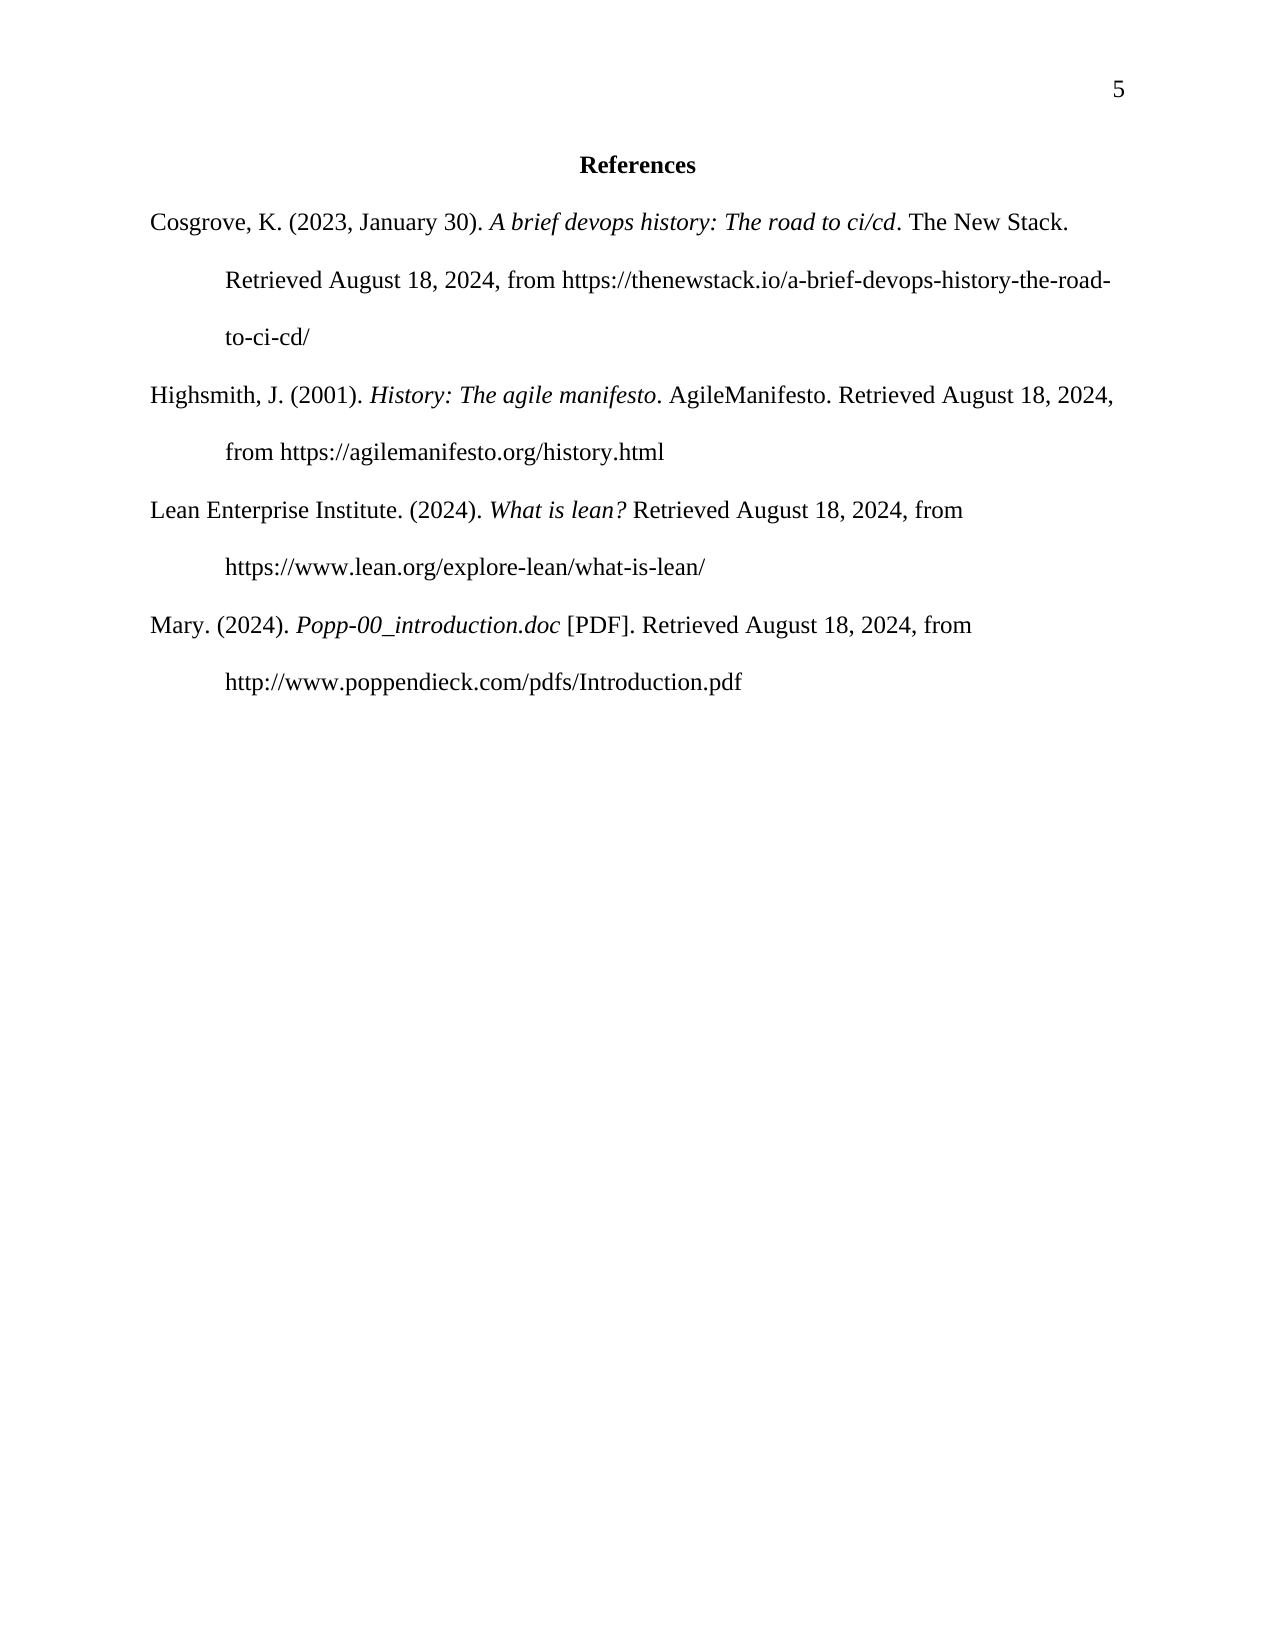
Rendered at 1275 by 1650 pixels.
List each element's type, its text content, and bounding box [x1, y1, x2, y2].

text Highsmith, J. (2001). History: The agile manifesto. AgileManifesto. Retrieved August 18, 2024, from https://agilemanifesto.org/history.html [150, 380, 1125, 466]
text Lean Enterprise Institute. (2024). What is lean? Retrieved August 18, 2024, from https://www.lean.org/explore-lean/what-is-lean/ [150, 495, 1125, 581]
text Cosgrove, K. (2023, January 30). A brief devops history: The road to ci/cd. The New Stack. Retrieved August 18, 2024, from https://thenewstack.io/a-brief-devops-history-the-road-to-ci-cd/ [150, 207, 1125, 351]
text Mary. (2024). Popp-00_introduction.doc [PDF]. Retrieved August 18, 2024, from http://www.poppendieck.com/pdfs/Introduction.pdf [150, 610, 1125, 696]
subtitle References [150, 150, 1125, 179]
